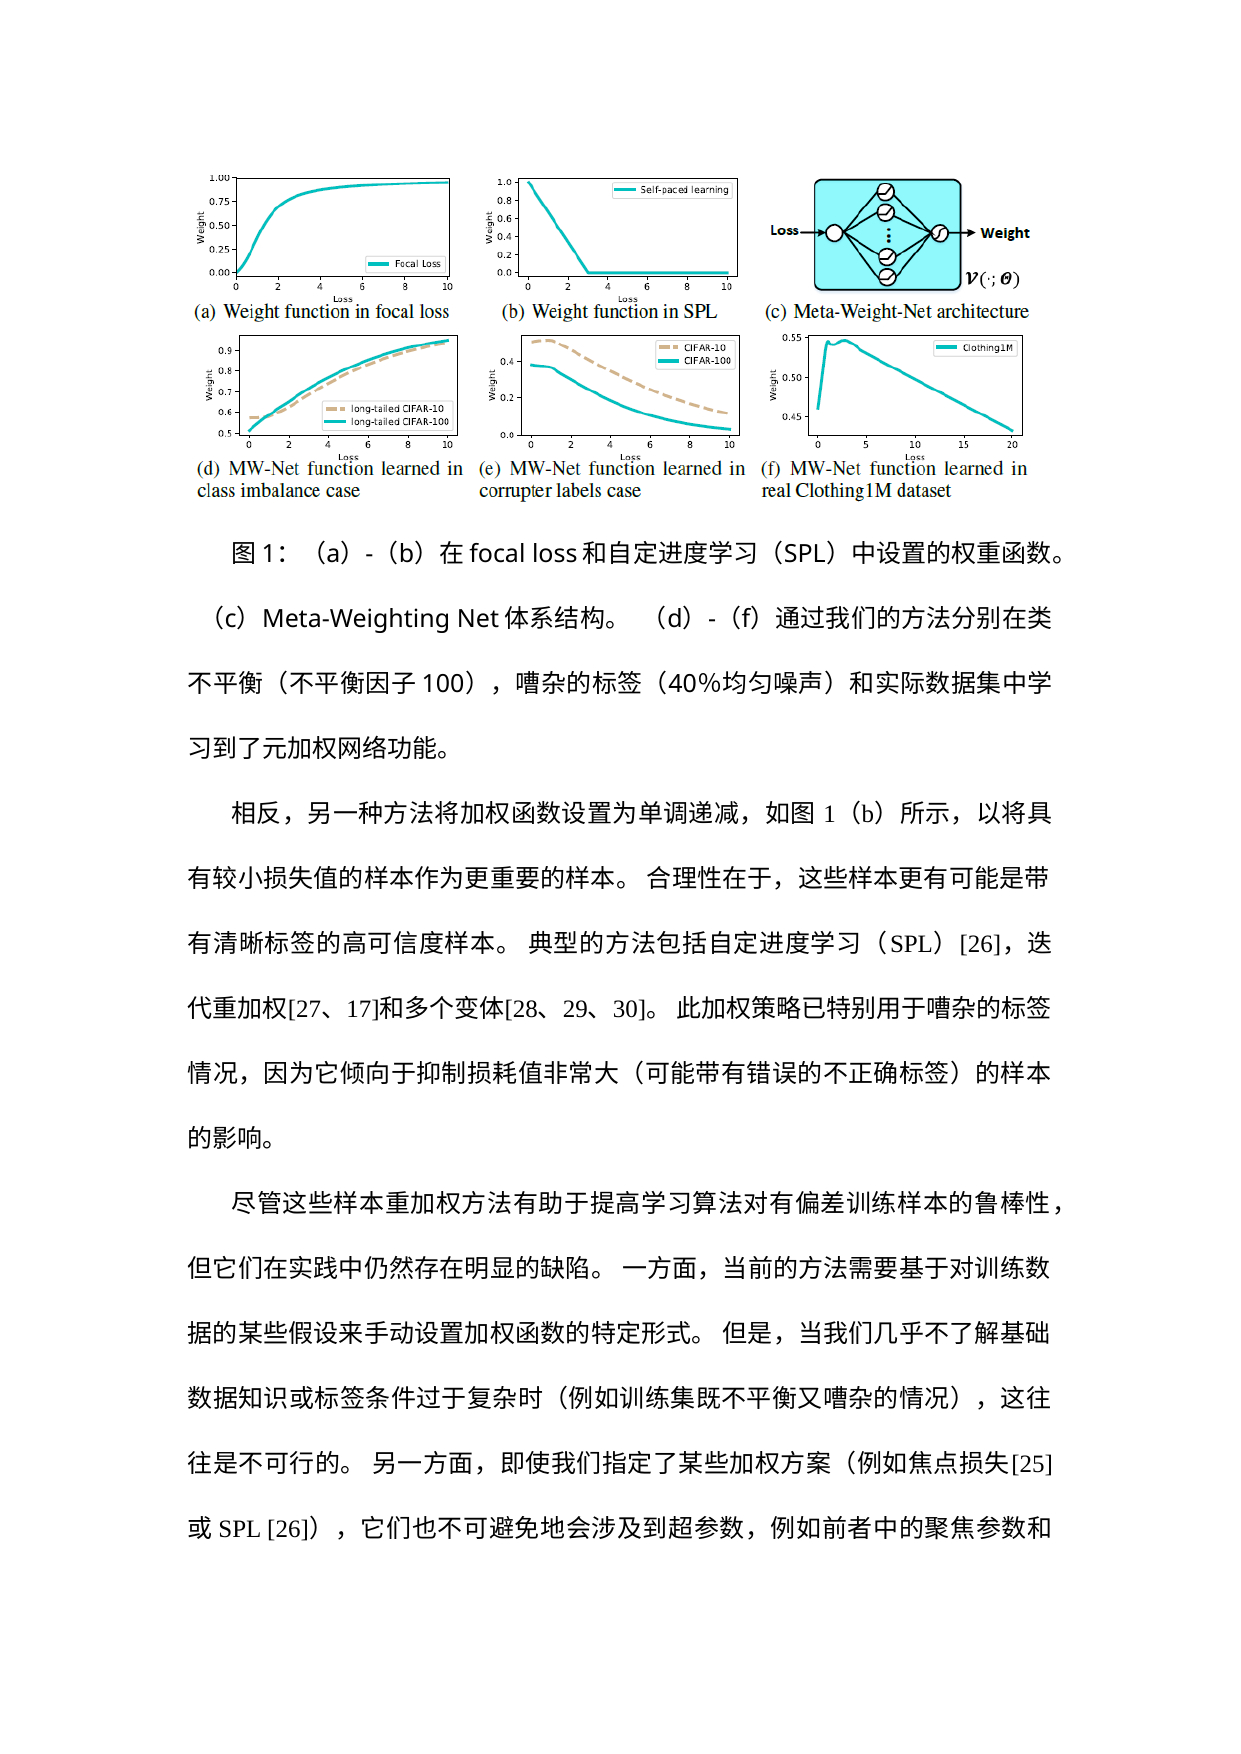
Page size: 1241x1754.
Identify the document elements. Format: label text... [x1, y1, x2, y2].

text 图1：（a）-（b）在focal loss和自定进度学习（SPL）中设置的权重函数。 （c）Meta-Weighting Net体系结构。 （d）-（f）通过我们的方法分别在类不平衡（不平衡因子100），嘈杂的标签（40％均匀噪声）和实际数据集中学习到了元加权网络功能。 [187, 519, 1053, 779]
picture [187, 162, 1053, 505]
text 相反，另一种方法将加权函数设置为单调递减，如图1（b）所示，以将具有较小损失值的样本作为更重要的样本。 合理性在于，这些样本更有可能是带有清晰标签的高可信度样本。 典型的方法包括自定进度学习（SPL）[26]，迭代重加权[27、17]和多个变体[28、29、30]。 此加权策略已特别用于嘈杂的标签情况，因为它倾向于抑制损耗值非常大（可能带有错误的不正确标签）的样本的影响。 [187, 779, 1053, 1169]
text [187, 1169, 1053, 1559]
